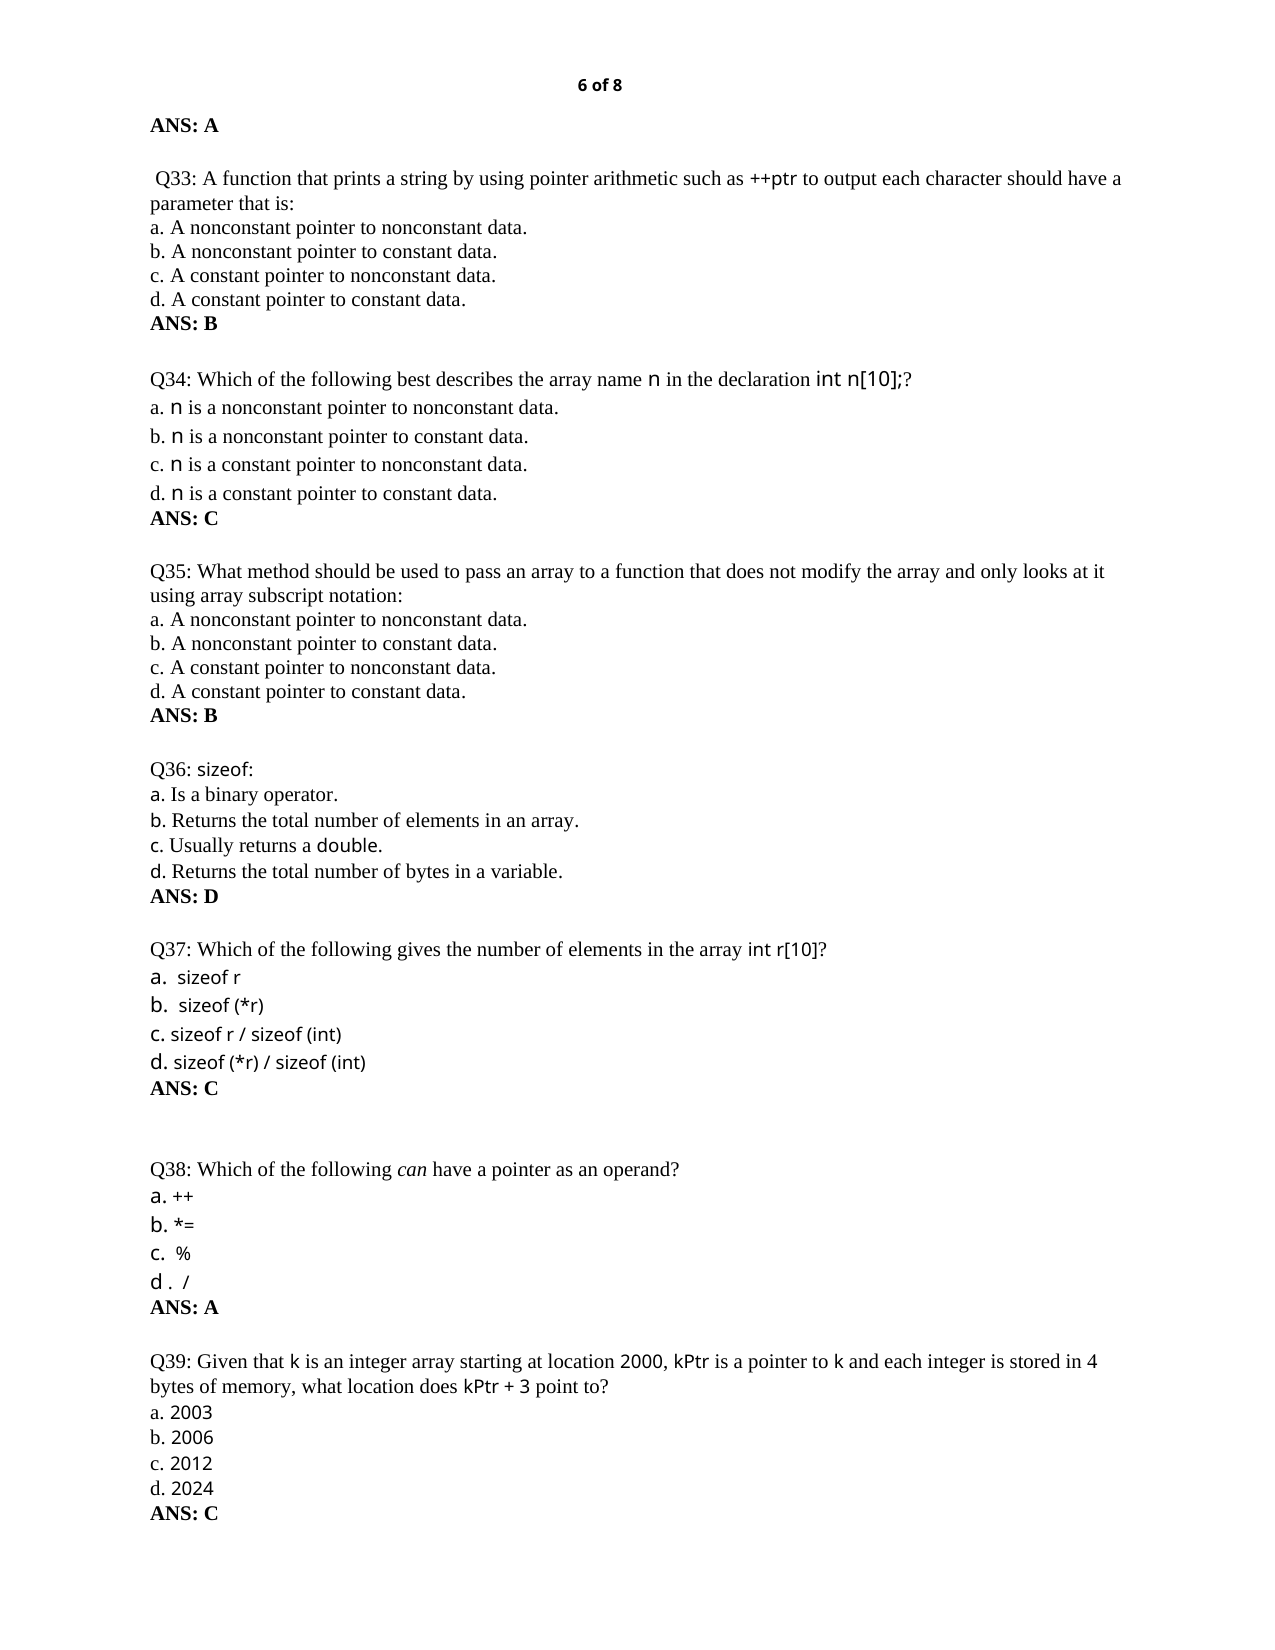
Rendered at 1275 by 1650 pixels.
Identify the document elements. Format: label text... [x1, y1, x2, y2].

text c. A constant pointer to nonconstant data. [150, 263, 1125, 287]
text a. A nonconstant pointer to nonconstant data. [150, 607, 1125, 631]
text Q33: A function that prints a string by using pointer arithmetic such as ++ptr to output each character should have a parameter that is: [150, 165, 1125, 215]
text b. n is a nonconstant pointer to constant data. [150, 421, 1125, 449]
text c. sizeof r / sizeof (int) [150, 1019, 1125, 1047]
text a. ++ [150, 1181, 1125, 1210]
text c. A constant pointer to nonconstant data. [150, 655, 1125, 679]
text d . / [150, 1267, 1125, 1295]
text b. sizeof (*r) [150, 991, 1125, 1019]
text a. 2003 [150, 1399, 1125, 1424]
text d. 2024 [150, 1476, 1125, 1501]
text d. Returns the total number of bytes in a variable. [150, 858, 1125, 884]
text ANS: C [150, 1076, 1125, 1100]
text ANS: C [150, 506, 1125, 530]
text Q34: Which of the following best describes the array name n in the declaration int n[10];? [150, 364, 1125, 392]
text ANS: C [150, 1501, 1125, 1525]
text Q35: What method should be used to pass an array to a function that does not modify the array and only looks at it using array subscript notation: [150, 559, 1125, 607]
text ANS: B [150, 311, 1125, 335]
text Q39: Given that k is an integer array starting at location 2000, kPtr is a pointer to k and each integer is stored in 4 bytes of memory, what location does kPtr + 3 point to? [150, 1348, 1125, 1399]
text b. A nonconstant pointer to constant data. [150, 631, 1125, 655]
text Q38: Which of the following can have a pointer as an operand? [150, 1157, 1125, 1181]
text b. 2006 [150, 1424, 1125, 1450]
text d. A constant pointer to constant data. [150, 679, 1125, 703]
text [150, 215, 1125, 239]
text c. % [150, 1238, 1125, 1267]
text c. n is a constant pointer to nonconstant data. [150, 449, 1125, 478]
text d. n is a constant pointer to constant data. [150, 478, 1125, 506]
text a. sizeof r [150, 962, 1125, 991]
text c. 2012 [150, 1450, 1125, 1476]
text ANS: B [150, 703, 1125, 727]
text Q37: Which of the following gives the number of elements in the array int r[10]? [150, 937, 1125, 962]
text a. n is a nonconstant pointer to nonconstant data. [150, 392, 1125, 421]
text b. A nonconstant pointer to constant data. [150, 239, 1125, 263]
text a. Is a binary operator. [150, 782, 1125, 807]
text c. Usually returns a double. [150, 833, 1125, 858]
text ANS: A [150, 112, 1125, 165]
text Q36: sizeof: [150, 756, 1125, 782]
text d. A constant pointer to constant data. [150, 287, 1125, 311]
text b. Returns the total number of elements in an array. [150, 807, 1125, 833]
text ANS: A [150, 1295, 1125, 1319]
text ANS: D [150, 884, 1125, 908]
text b. *= [150, 1210, 1125, 1238]
text d. sizeof (*r) / sizeof (int) [150, 1047, 1125, 1076]
